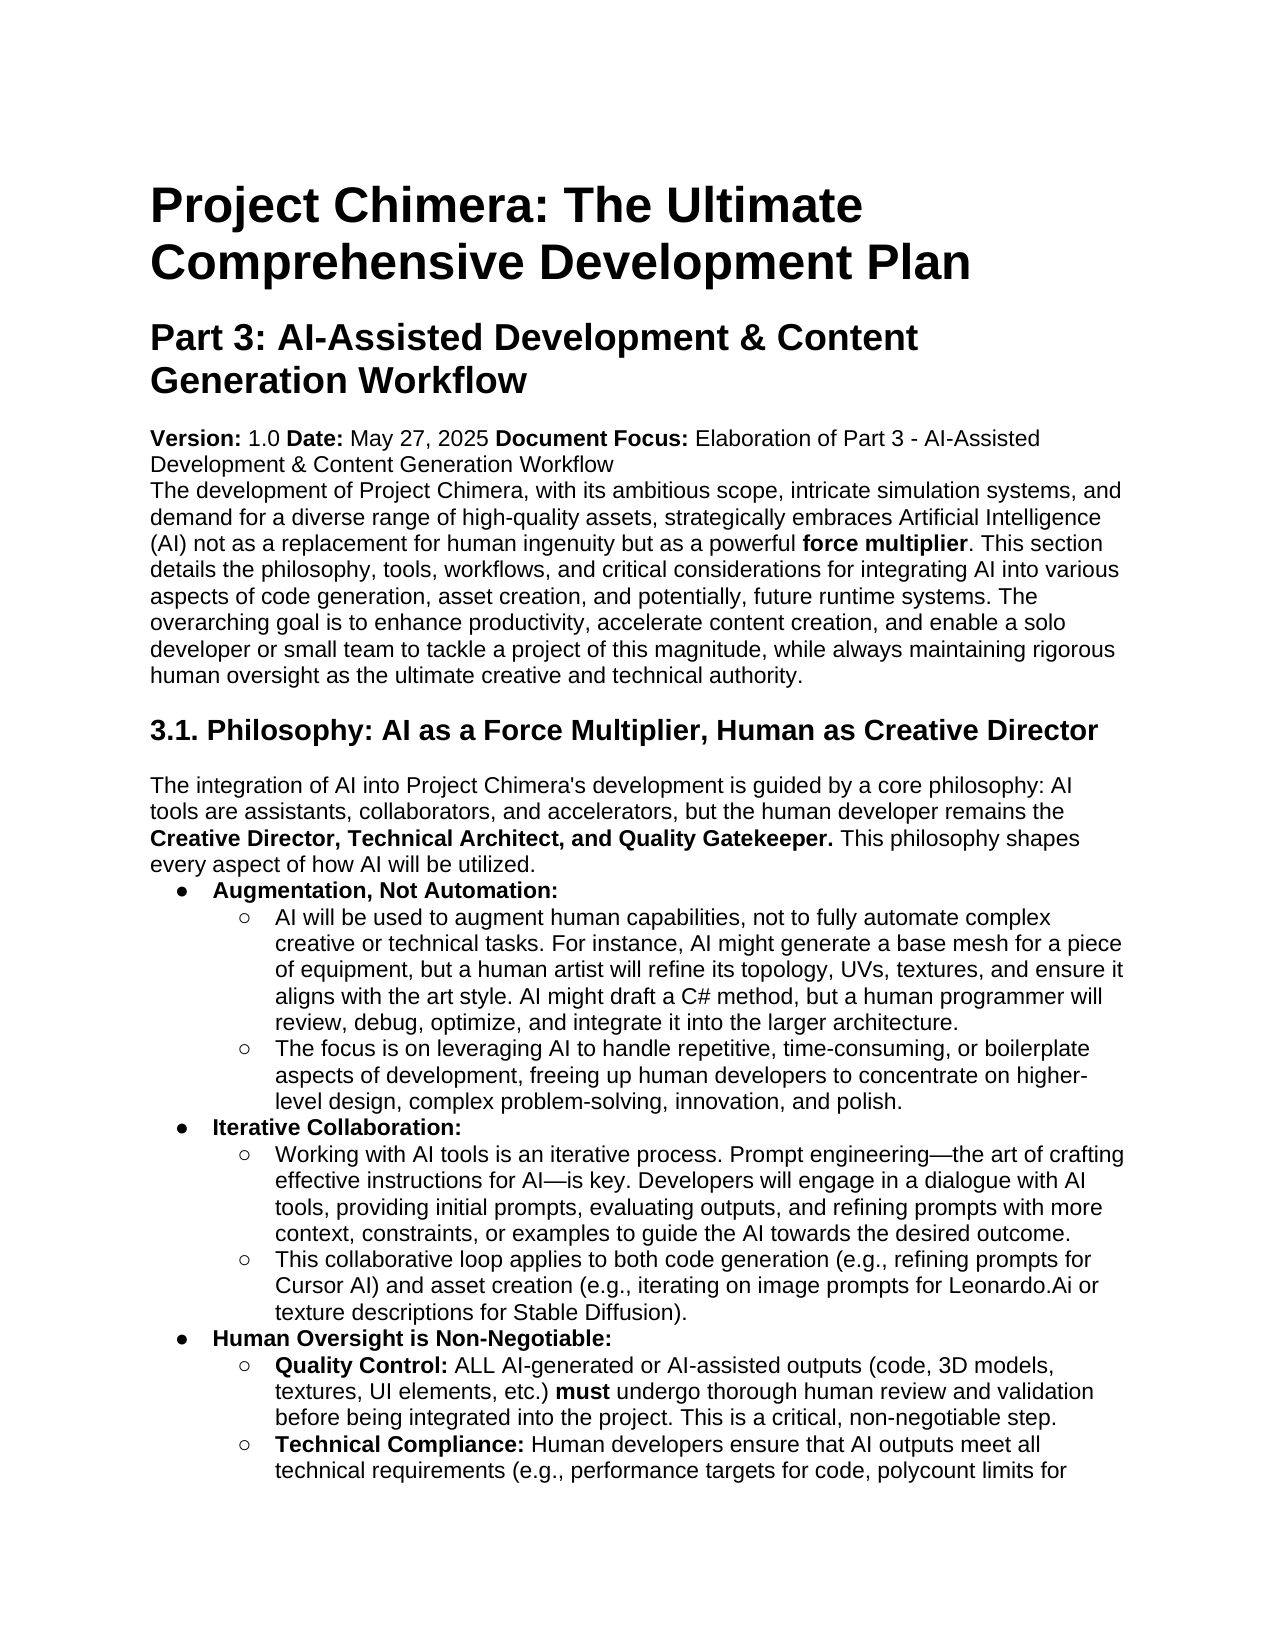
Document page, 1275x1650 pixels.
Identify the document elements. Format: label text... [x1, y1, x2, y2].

list Human Oversight is Non-Negotiable: [175, 1325, 1125, 1352]
list AI will be used to augment human capabilities, not to fully automate complex creative or technical tasks. For instance, AI might generate a base mesh for a piece of equipment, but a human artist will refine its topology, UVs, textures, and ensure it aligns with the art style. AI might draft a C# method, but a human programmer will review, debug, optimize, and integrate it into the larger architecture. [237, 903, 1125, 1035]
text The integration of AI into Project Chimera's development is guided by a core philosophy: AI tools are assistants, collaborators, and accelerators, but the human developer remains the Creative Director, Technical Architect, and Quality Gatekeeper. This philosophy shapes every aspect of how AI will be utilized. [150, 772, 1125, 877]
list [237, 1431, 1125, 1483]
subtitle Part 3: AI-Assisted Development & Content Generation Workflow [150, 315, 1125, 401]
list Iterative Collaboration: [175, 1114, 1125, 1141]
list Quality Control: ALL AI-generated or AI-assisted outputs (code, 3D models, textures, UI elements, etc.) must undergo thorough human review and validation before being integrated into the project. This is a critical, non-negotiable step. [237, 1352, 1125, 1431]
subtitle 3.1. Philosophy: AI as a Force Multiplier, Human as Creative Director [150, 713, 1125, 747]
subtitle Project Chimera: The Ultimate Comprehensive Development Plan [150, 175, 1125, 290]
list This collaborative loop applies to both code generation (e.g., refining prompts for Cursor AI) and asset creation (e.g., iterating on image prompts for Leonardo.Ai or texture descriptions for Stable Diffusion). [237, 1246, 1125, 1325]
text The development of Project Chimera, with its ambitious scope, intricate simulation systems, and demand for a diverse range of high-quality assets, strategically embraces Artificial Intelligence (AI) not as a replacement for human ingenuity but as a powerful force multiplier. This section details the philosophy, tools, workflows, and critical considerations for integrating AI into various aspects of code generation, asset creation, and potentially, future runtime systems. The overarching goal is to enhance productivity, accelerate content creation, and enable a solo developer or small team to tackle a project of this magnitude, while always maintaining rigorous human oversight as the ultimate creative and technical authority. [150, 477, 1125, 688]
list The focus is on leveraging AI to handle repetitive, time-consuming, or boilerplate aspects of development, freeing up human developers to concentrate on higher-level design, complex problem-solving, innovation, and polish. [237, 1035, 1125, 1114]
text Version: 1.0 Date: May 27, 2025 Document Focus: Elaboration of Part 3 - AI-Assisted Development & Content Generation Workflow [150, 425, 1125, 477]
list Augmentation, Not Automation: [175, 877, 1125, 903]
list Working with AI tools is an iterative process. Prompt engineering—the art of crafting effective instructions for AI—is key. Developers will engage in a dialogue with AI tools, providing initial prompts, evaluating outputs, and refining prompts with more context, constraints, or examples to guide the AI towards the desired outcome. [237, 1141, 1125, 1246]
